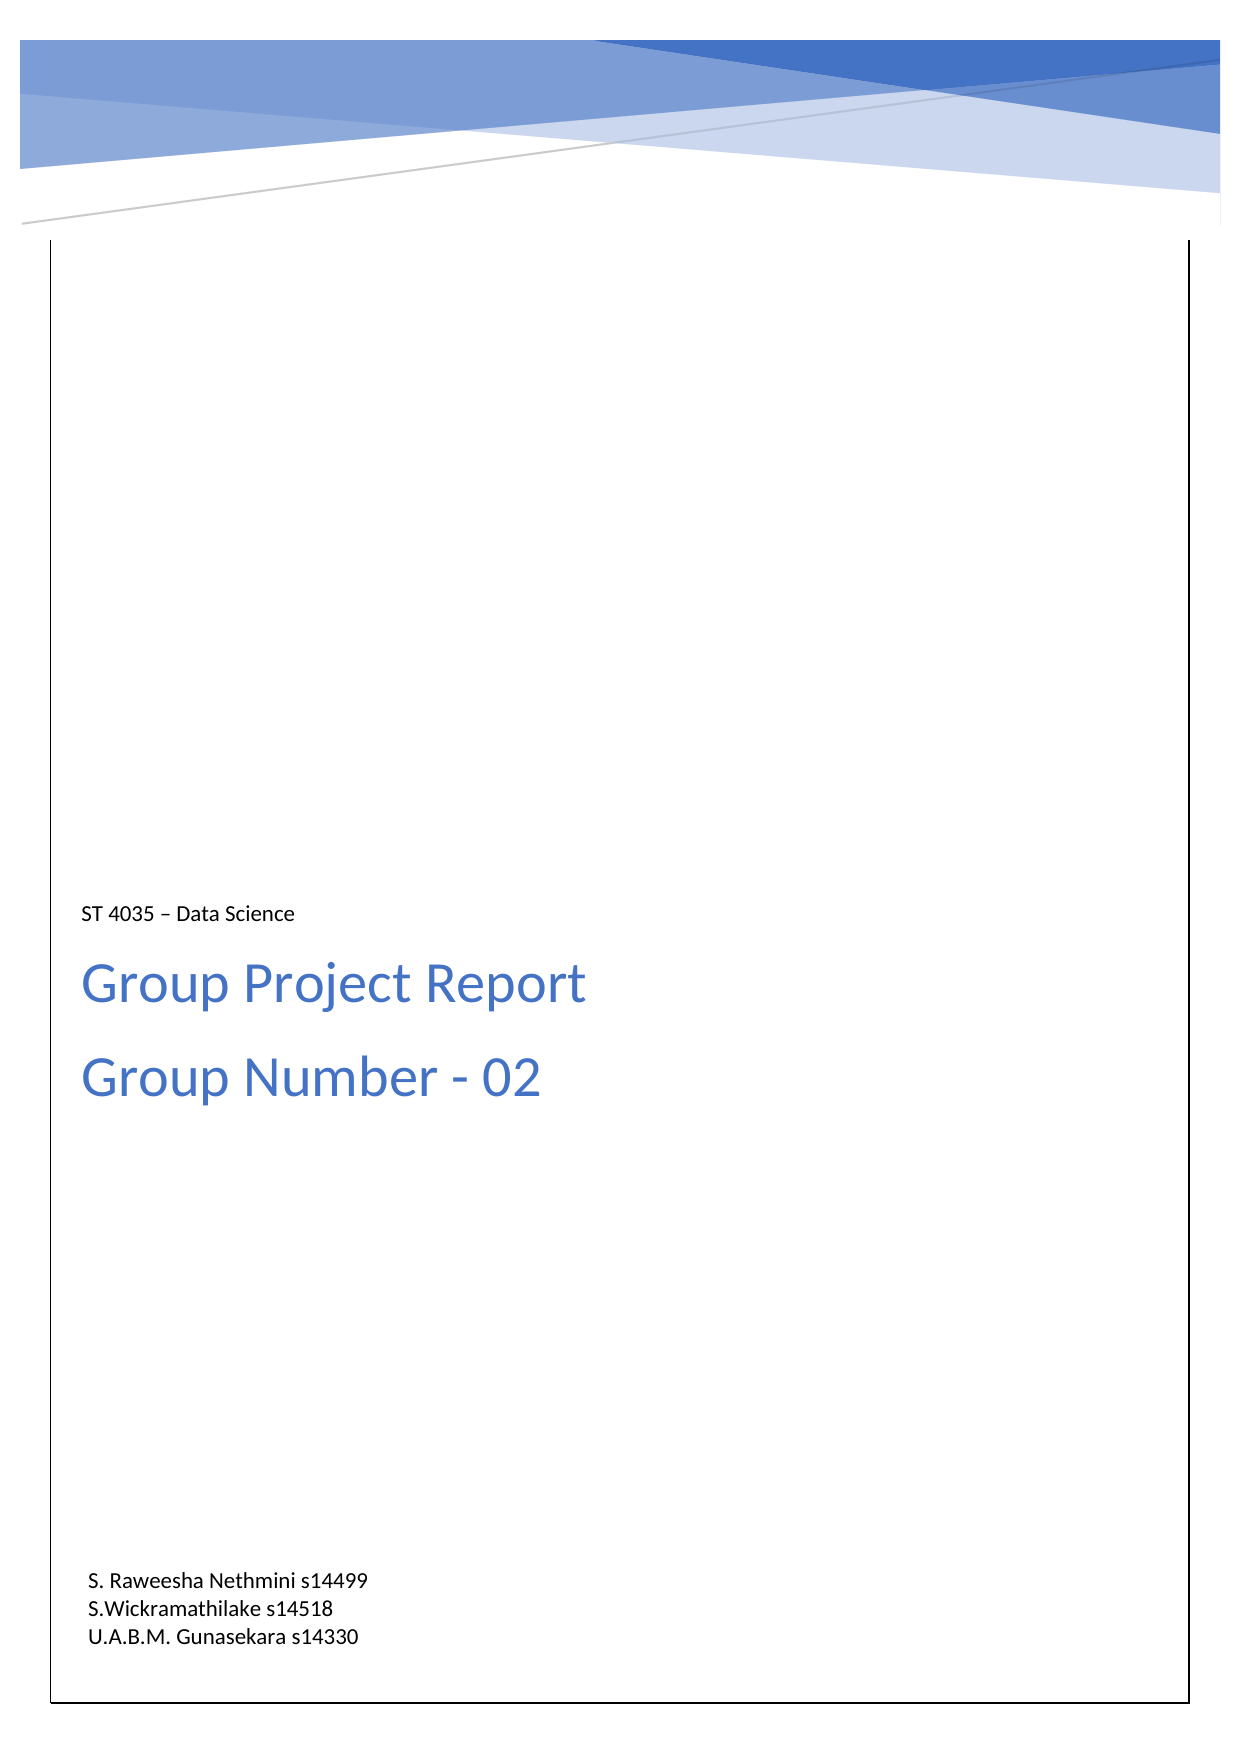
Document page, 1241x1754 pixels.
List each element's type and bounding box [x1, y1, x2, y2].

picture [20, 40, 1221, 240]
